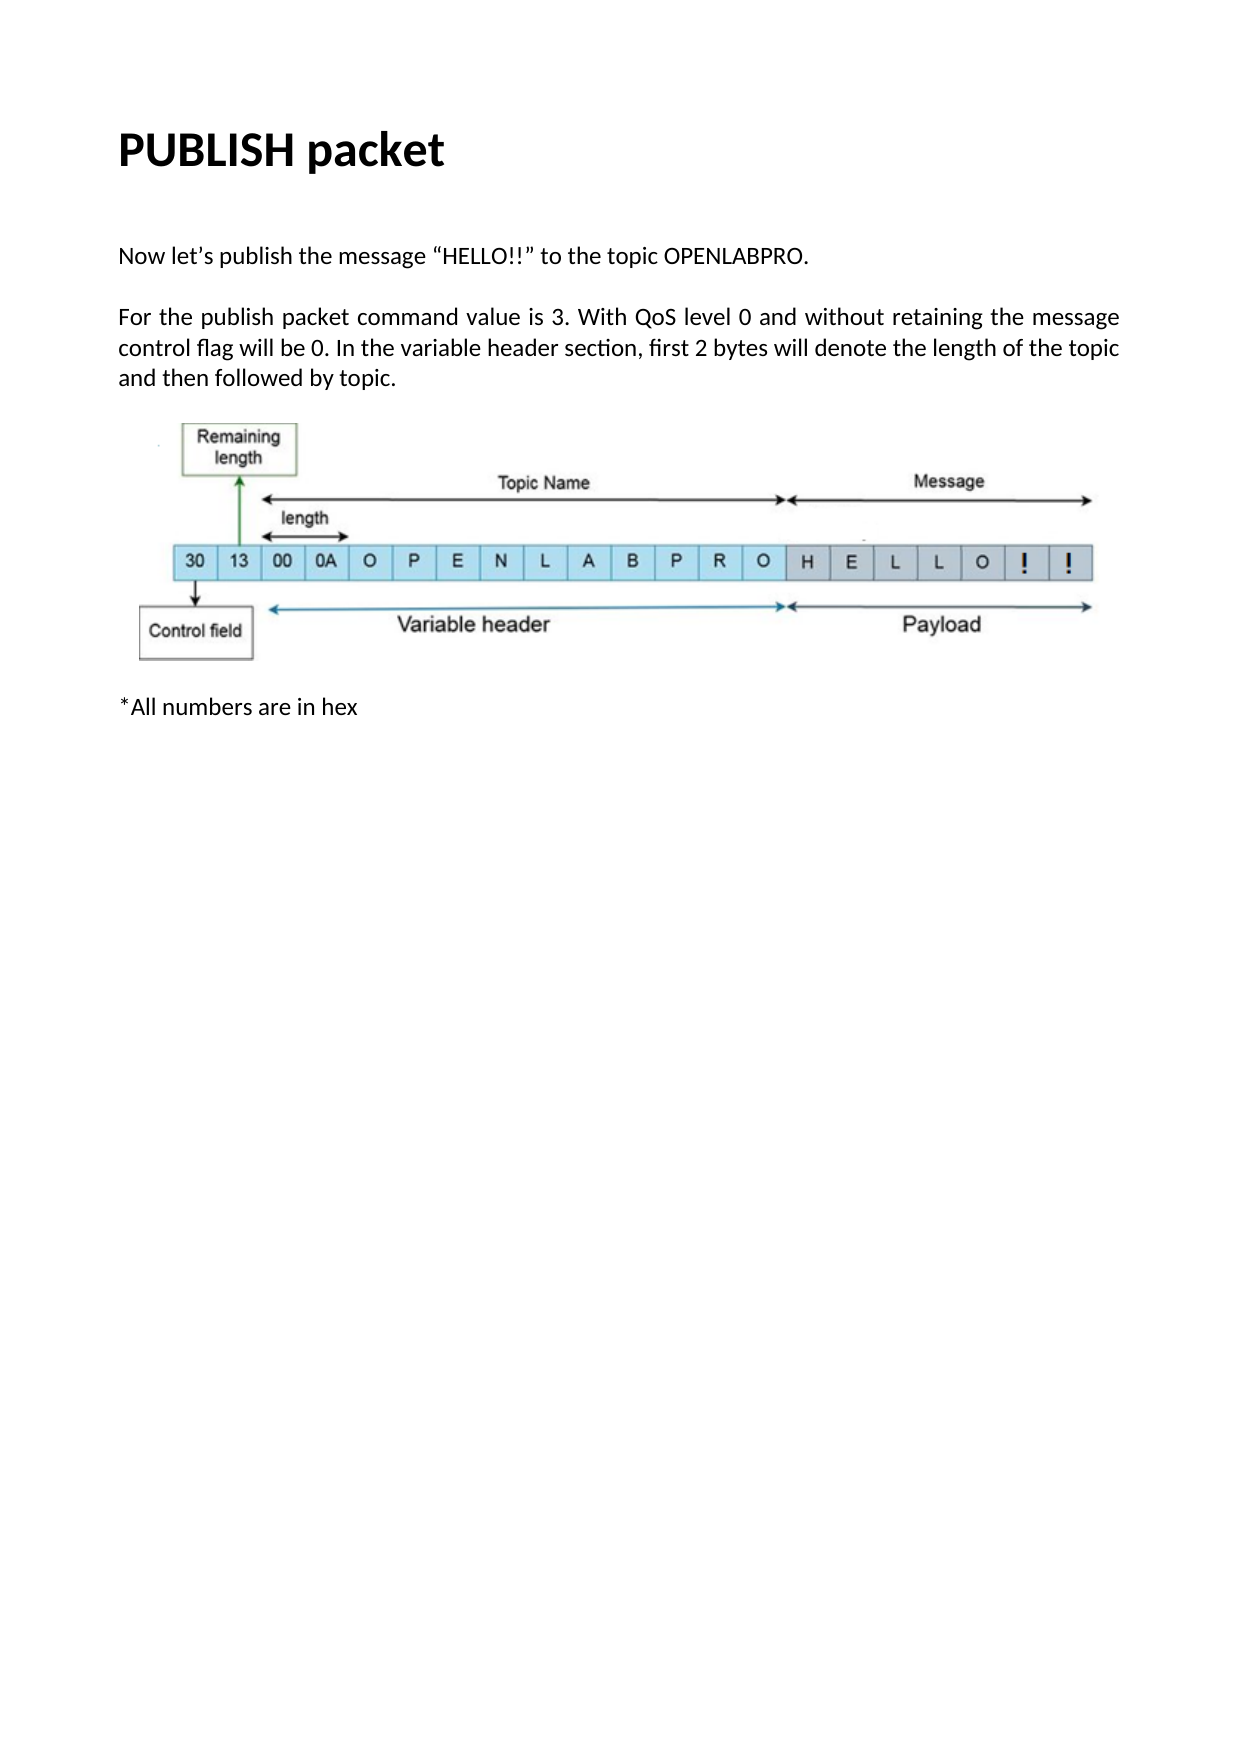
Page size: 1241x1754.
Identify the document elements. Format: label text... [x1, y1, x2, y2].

text Now let’s publish the message “HELLO!!” to the topic OPENLABPRO. [118, 240, 1122, 271]
text For the publish packet command value is 3. With QoS level 0 and without retaining the message control flag will be 0. In the variable header section, first 2 bytes will denote the length of the topic and then followed by topic. [118, 271, 1122, 393]
text *All numbers are in hex [118, 691, 1122, 722]
picture [139, 423, 1102, 661]
text PUBLISH packet [118, 118, 1122, 179]
